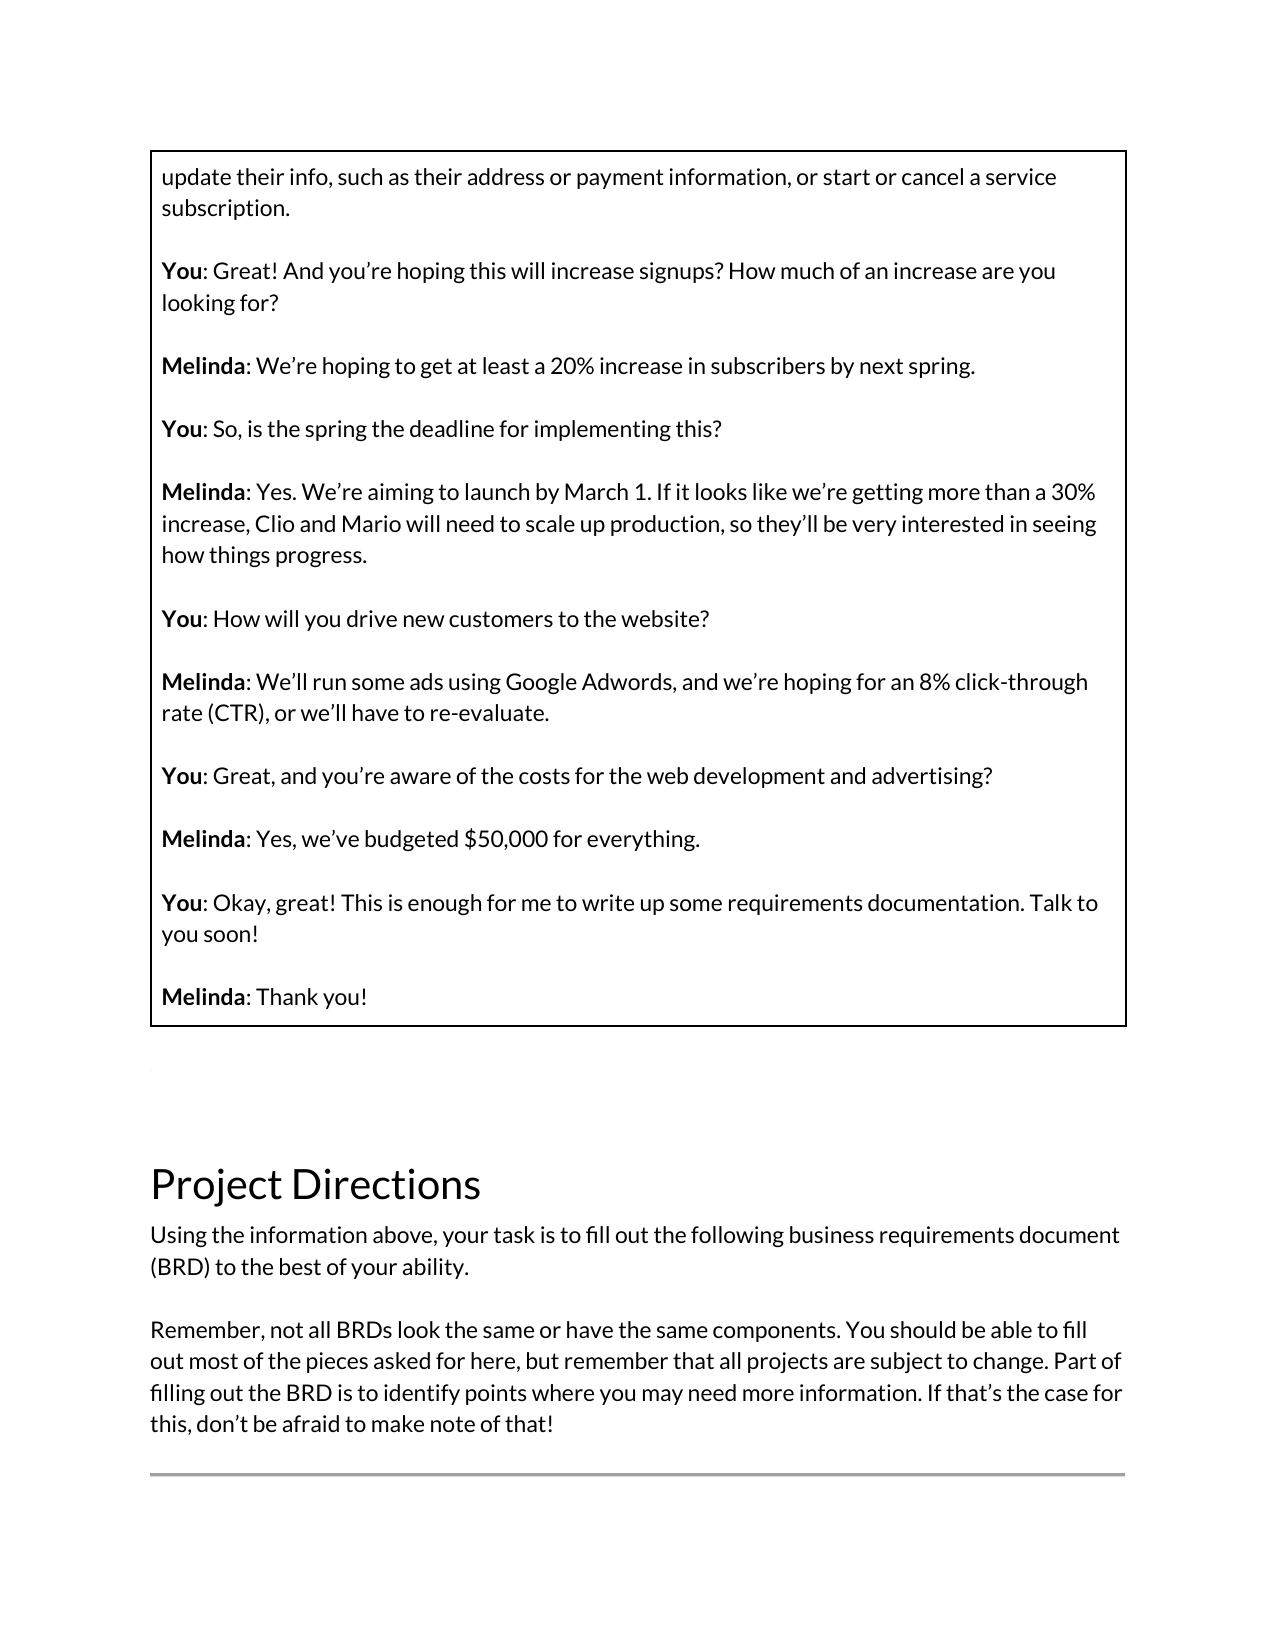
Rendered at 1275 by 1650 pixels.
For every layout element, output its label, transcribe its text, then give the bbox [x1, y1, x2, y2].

text Remember, not all BRDs look the same or have the same components. You should be able to fill out most of the pieces asked for here, but remember that all projects are subject to change. Part of filling out the BRD is to identify points where you may need more information. If that’s the case for this, don’t be afraid to make note of that! [150, 1315, 1125, 1438]
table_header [152, 152, 1125, 1025]
text Using the information above, your task is to fill out the following business requirements document (BRD) to the best of your ability. [150, 1221, 1125, 1280]
subtitle Project Directions [150, 1158, 1125, 1208]
